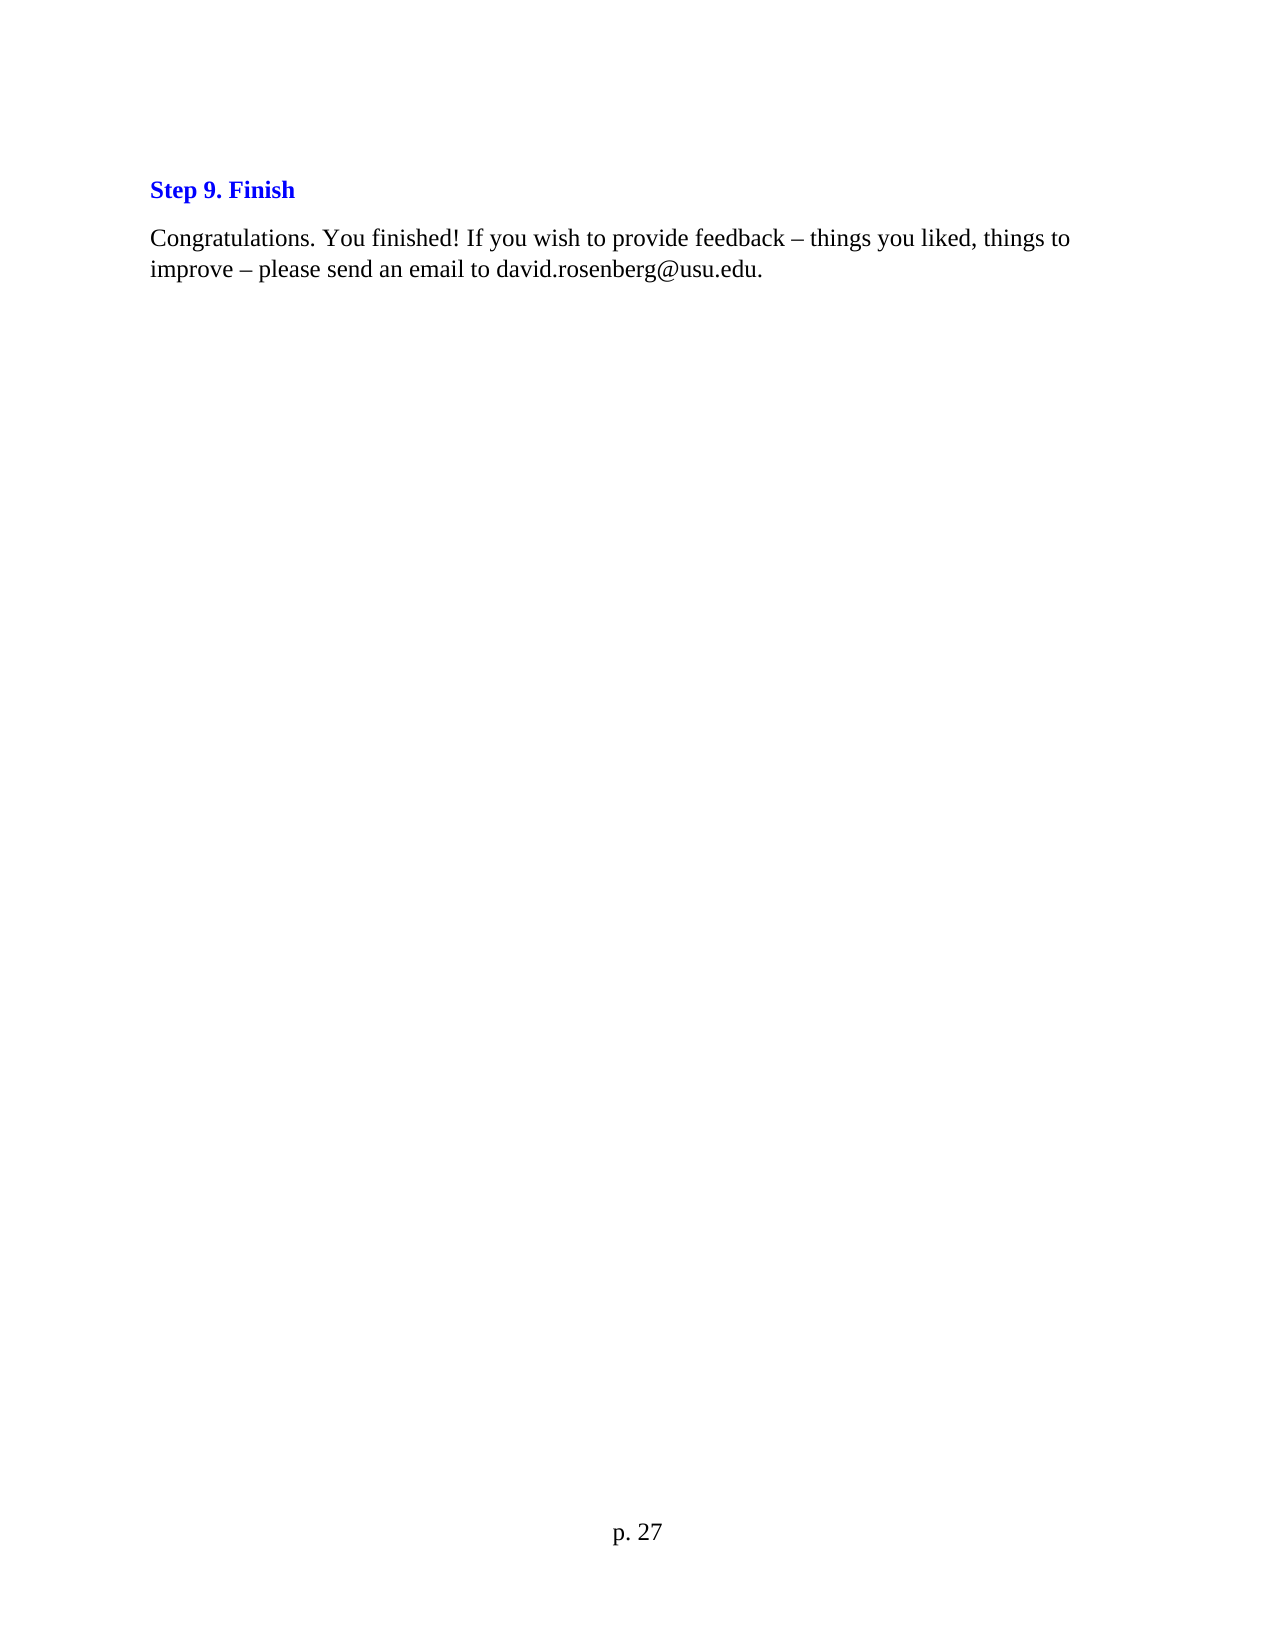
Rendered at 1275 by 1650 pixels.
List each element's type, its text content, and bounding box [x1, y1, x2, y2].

text Congratulations. You finished! If you wish to provide feedback – things you liked, things to improve – please send an email to david.rosenberg@usu.edu. [150, 223, 1125, 282]
subtitle Step 9. Finish [150, 175, 1125, 204]
